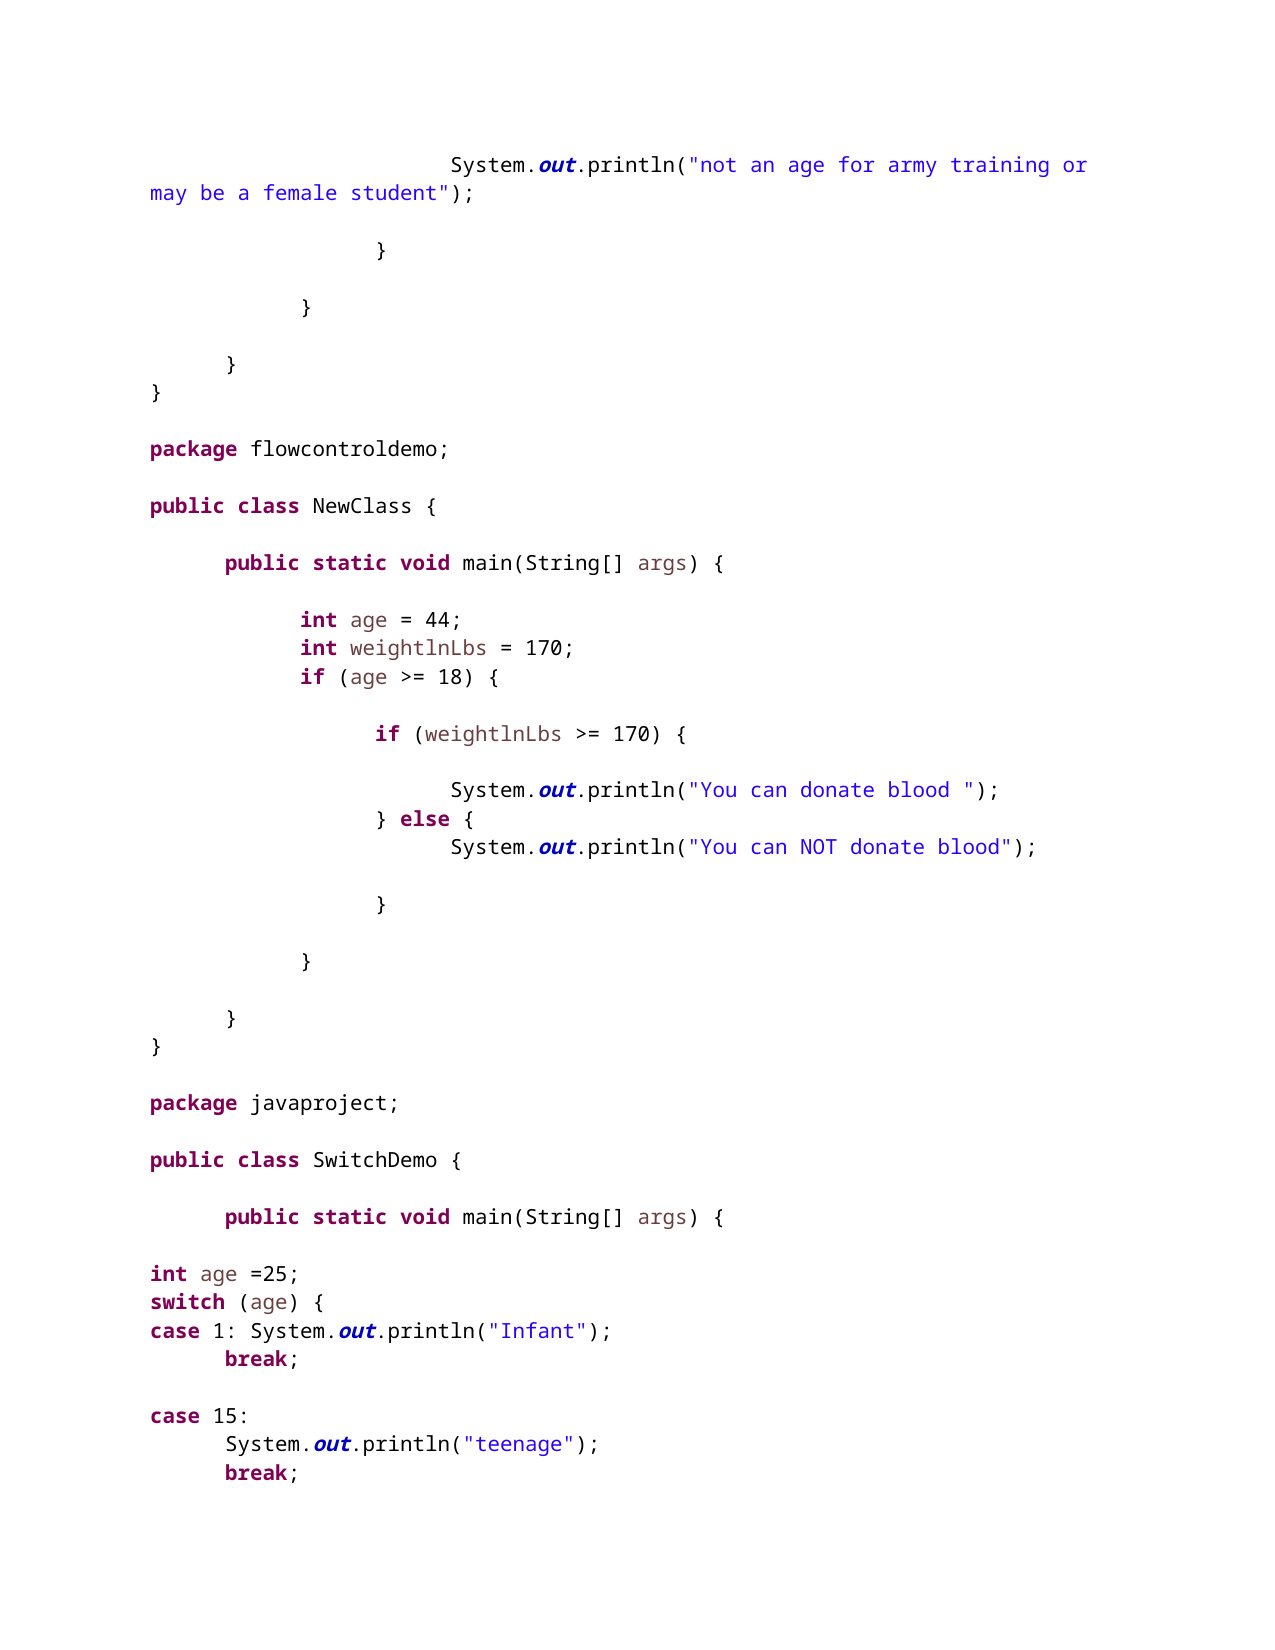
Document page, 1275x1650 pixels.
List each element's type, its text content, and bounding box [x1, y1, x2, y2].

text if (weightlnLbs >= 170) { [150, 719, 1125, 747]
text System.out.println("not an age for army training or may be a female student"); [150, 150, 1125, 207]
text } [150, 377, 1125, 406]
text System.out.println("You can NOT donate blood"); [150, 832, 1125, 861]
text int weightlnLbs = 170; [150, 633, 1125, 662]
text case 1: System.out.println("Infant"); [150, 1316, 1125, 1344]
text switch (age) { [150, 1287, 1125, 1316]
text int age = 44; [150, 605, 1125, 633]
text package javaproject; [150, 1088, 1125, 1117]
text public static void main(String[] args) { [150, 548, 1125, 577]
text } [150, 889, 1125, 918]
text } [150, 946, 1125, 975]
text } [150, 349, 1125, 377]
text System.out.println("You can donate blood "); [150, 776, 1125, 804]
text public static void main(String[] args) { [150, 1202, 1125, 1231]
text } [150, 235, 1125, 264]
text break; [150, 1458, 1125, 1486]
text } [150, 292, 1125, 321]
text } [150, 1003, 1125, 1032]
text public class SwitchDemo { [150, 1145, 1125, 1174]
text if (age >= 18) { [150, 662, 1125, 690]
text case 15: [150, 1401, 1125, 1429]
text int age =25; [150, 1259, 1125, 1287]
text public class NewClass { [150, 491, 1125, 520]
text } else { [150, 804, 1125, 832]
text System.out.println("teenage"); [150, 1429, 1125, 1458]
text } [150, 1032, 1125, 1060]
text break; [150, 1344, 1125, 1373]
text package flowcontroldemo; [150, 434, 1125, 463]
